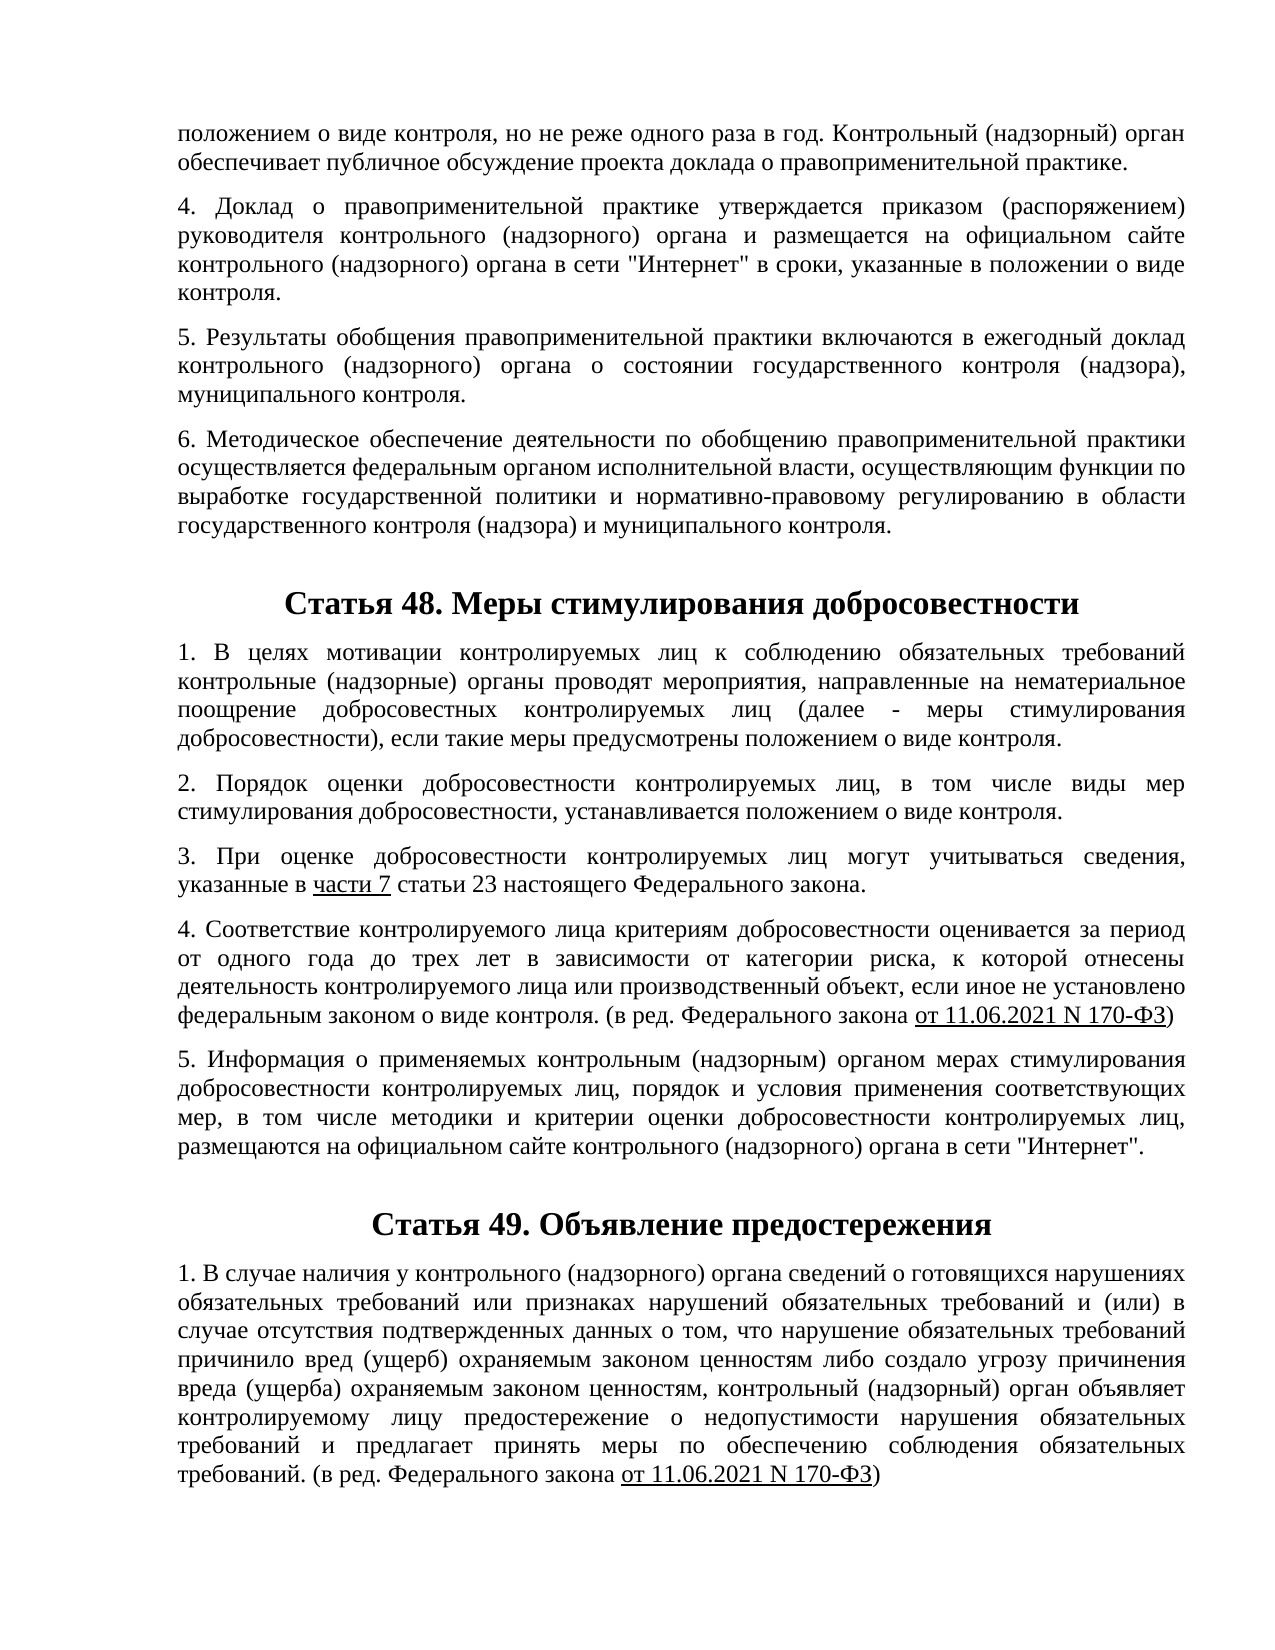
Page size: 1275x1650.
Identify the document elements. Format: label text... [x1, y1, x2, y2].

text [177, 118, 1186, 176]
text 2. Порядок оценки добросовестности контролируемых лиц, в том числе виды мер стимулирования добросовестности, устанавливается положением о виде контроля. [177, 768, 1186, 825]
text Статья 49. Объявление предостережения [177, 1204, 1186, 1242]
text 6. Методическое обеспечение деятельности по обобщению правоприменительной практики осуществляется федеральным органом исполнительной власти, осуществляющим функции по выработке государственной политики и нормативно-правовому регулированию в области государственного контроля (надзора) и муниципального контроля. [177, 424, 1186, 539]
text 1. В целях мотивации контролируемых лиц к соблюдению обязательных требований контрольные (надзорные) органы проводят мероприятия, направленные на нематериальное поощрение добросовестных контролируемых лиц (далее - меры стимулирования добросовестности), если такие меры предусмотрены положением о виде контроля. [177, 637, 1186, 752]
text Статья 48. Меры стимулирования добросовестности [177, 583, 1186, 621]
text 5. Результаты обобщения правоприменительной практики включаются в ежегодный доклад контрольного (надзорного) органа о состоянии государственного контроля (надзора), муниципального контроля. [177, 322, 1186, 408]
text 4. Доклад о правоприменительной практике утверждается приказом (распоряжением) руководителя контрольного (надзорного) органа и размещается на официальном сайте контрольного (надзорного) органа в сети "Интернет" в сроки, указанные в положении о виде контроля. [177, 191, 1186, 306]
text 5. Информация о применяемых контрольным (надзорным) органом мерах стимулирования добросовестности контролируемых лиц, порядок и условия применения соответствующих мер, в том числе методики и критерии оценки добросовестности контролируемых лиц, размещаются на официальном сайте контрольного (надзорного) органа в сети "Интернет". [177, 1044, 1186, 1159]
text 1. В случае наличия у контрольного (надзорного) органа сведений о готовящихся нарушениях обязательных требований или признаках нарушений обязательных требований и (или) в случае отсутствия подтвержденных данных о том, что нарушение обязательных требований причинило вред (ущерб) охраняемым законом ценностям либо создало угрозу причинения вреда (ущерба) охраняемым законом ценностям, контрольный (надзорный) орган объявляет контролируемому лицу предостережение о недопустимости нарушения обязательных требований и предлагает принять меры по обеспечению соблюдения обязательных требований. (в ред. Федерального закона от 11.06.2021 N 170-ФЗ) [177, 1258, 1186, 1488]
text 3. При оценке добросовестности контролируемых лиц могут учитываться сведения, указанные в части 7 статьи 23 настоящего Федерального закона. [177, 841, 1186, 898]
text 4. Соответствие контролируемого лица критериям добросовестности оценивается за период от одного года до трех лет в зависимости от категории риска, к которой отнесены деятельность контролируемого лица или производственный объект, если иное не установлено федеральным законом о виде контроля. (в ред. Федерального закона от 11.06.2021 N 170-ФЗ) [177, 914, 1186, 1029]
